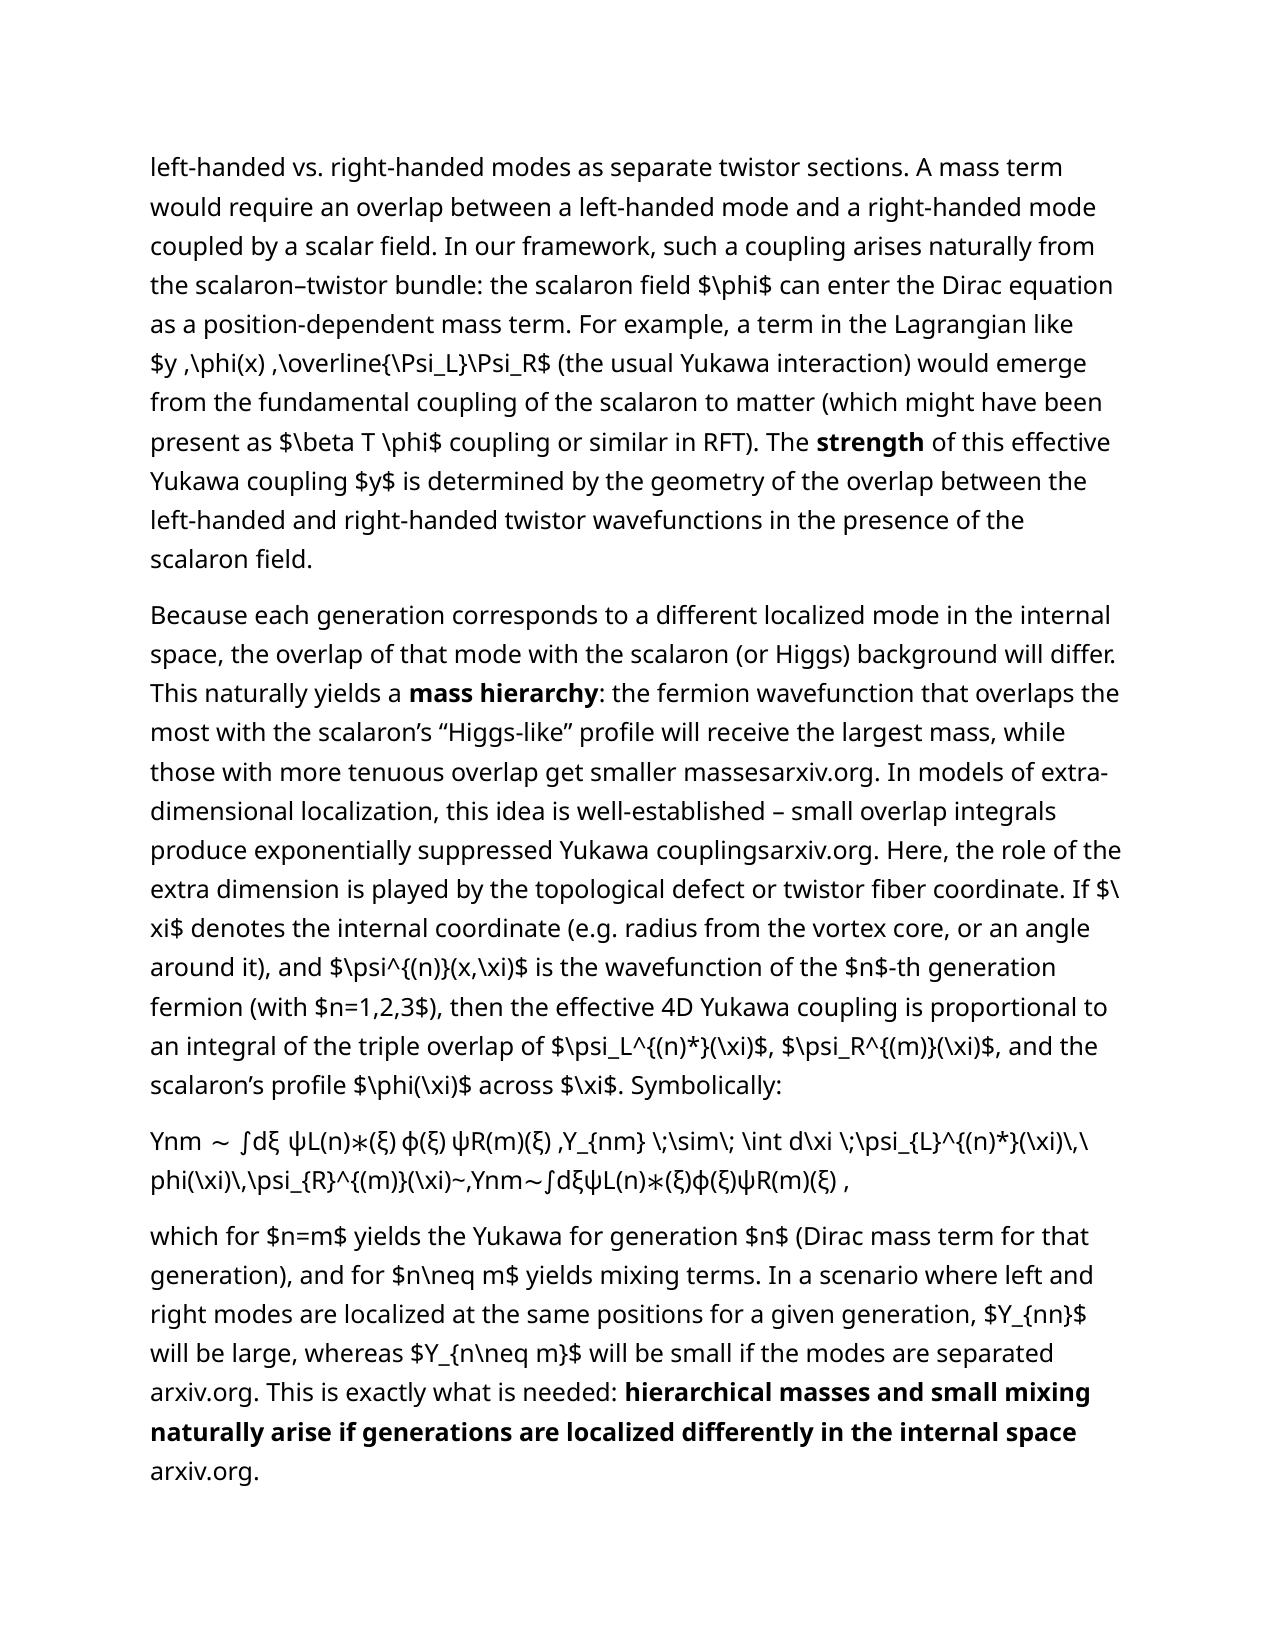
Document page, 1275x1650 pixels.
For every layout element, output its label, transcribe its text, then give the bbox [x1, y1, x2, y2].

text Ynm ∼ ∫dξ ψL(n)∗(ξ) ϕ(ξ) ψR(m)(ξ) ,Y_{nm} \;\sim\; \int d\xi \;\psi_{L}^{(n)*}(\xi)\,\phi(\xi)\,\psi_{R}^{(m)}(\xi)~,Ynm​∼∫dξψL(n)∗​(ξ)ϕ(ξ)ψR(m)​(ξ) , [150, 1123, 1125, 1197]
text Because each generation corresponds to a different localized mode in the internal space, the overlap of that mode with the scalaron (or Higgs) background will differ. This naturally yields a mass hierarchy: the fermion wavefunction that overlaps the most with the scalaron’s “Higgs-like” profile will receive the largest mass, while those with more tenuous overlap get smaller masses​arxiv.org. In models of extra-dimensional localization, this idea is well-established – small overlap integrals produce exponentially suppressed Yukawa couplings​arxiv.org. Here, the role of the extra dimension is played by the topological defect or twistor fiber coordinate. If $\xi$ denotes the internal coordinate (e.g. radius from the vortex core, or an angle around it), and $\psi^{(n)}(x,\xi)$ is the wavefunction of the $n$-th generation fermion (with $n=1,2,3$), then the effective 4D Yukawa coupling is proportional to an integral of the triple overlap of $\psi_L^{(n)*}(\xi)$, $\psi_R^{(m)}(\xi)$, and the scalaron’s profile $\phi(\xi)$ across $\xi$. Symbolically: [150, 597, 1125, 1102]
text which for $n=m$ yields the Yukawa for generation $n$ (Dirac mass term for that generation), and for $n\neq m$ yields mixing terms. In a scenario where left and right modes are localized at the same positions for a given generation, $Y_{nn}$ will be large, whereas $Y_{n\neq m}$ will be small if the modes are separated​arxiv.org. This is exactly what is needed: hierarchical masses and small mixing naturally arise if generations are localized differently in the internal space​arxiv.org. [150, 1218, 1125, 1487]
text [150, 150, 1125, 576]
